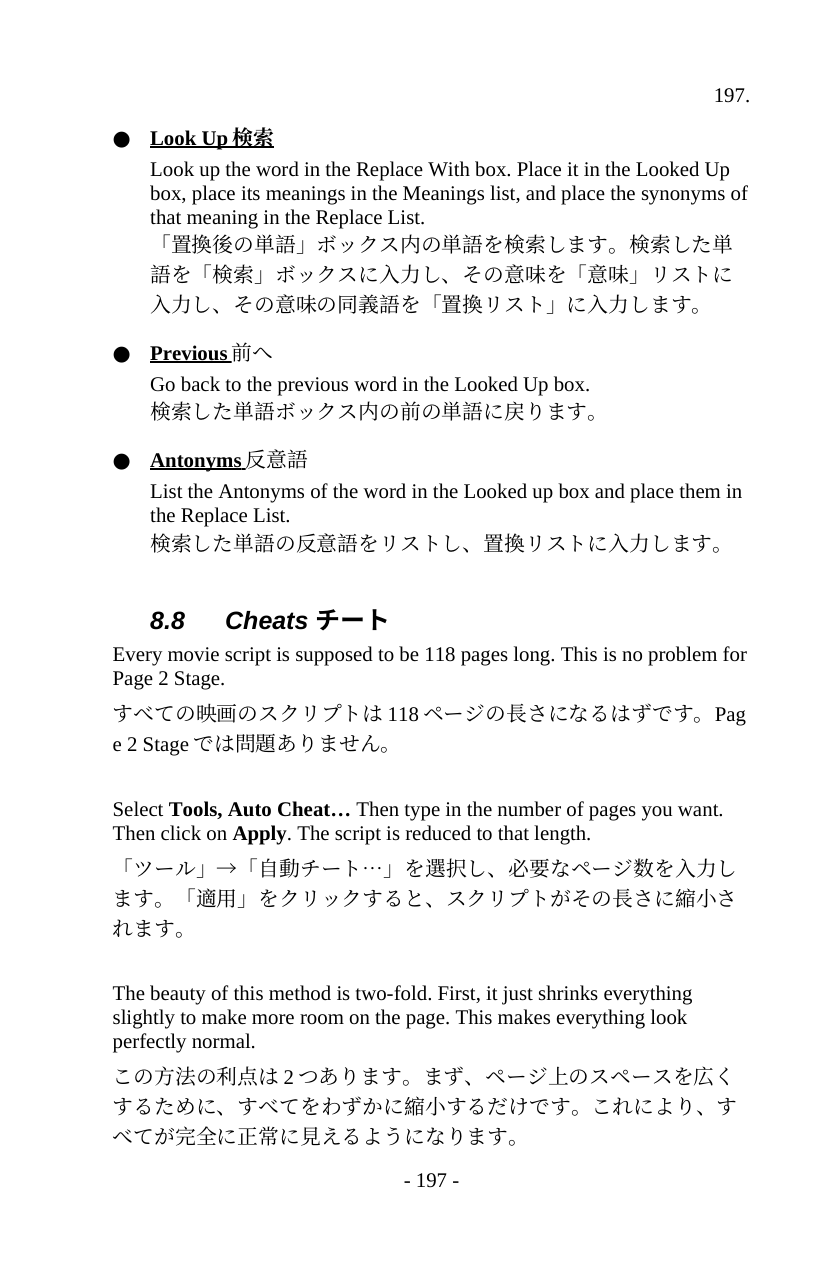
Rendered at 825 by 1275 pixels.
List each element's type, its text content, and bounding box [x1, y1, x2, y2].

subtitle Cheats チート [150, 606, 750, 635]
text List the Antonyms of the word in the Looked up box and place them in the Replace List. [150, 479, 750, 527]
text Look up the word in the Replace With box. Place it in the Looked Up box, place its meanings in the Meanings list, and place the synonyms of that meaning in the Replace List. [150, 157, 750, 229]
text 「置換後の単語」ボックス内の単語を検索します。検索した単語を「検索」ボックスに入力し、その意味を「意味」リストに入力し、その意味の同義語を「置換リスト」に入力します。 [150, 229, 750, 319]
text Go back to the previous word in the Looked Up box. [150, 372, 750, 396]
text The beauty of this method is two-fold. First, it just shrinks everything slightly to make more room on the page. This makes everything look perfectly normal. [112, 981, 750, 1053]
text すべての映画のスクリプトは118ページの長さになるはずです。Pag​​e 2 Stageでは問題ありません。 [112, 698, 750, 758]
text この方法の利点は2つあります。まず、ページ上のスペースを広くするために、すべてをわずかに縮小するだけです。これにより、すべてが完全に正常に見えるようになります。 [112, 1061, 750, 1150]
text Every movie script is supposed to be 118 pages long. This is no problem for Page 2 Stage. [112, 642, 750, 690]
list Antonyms反意語 [112, 436, 750, 479]
text Select Tools, Auto Cheat… Then type in the number of pages you want. Then click on Apply. The script is reduced to that length. [112, 797, 750, 845]
list Look Up検索 [112, 114, 750, 157]
text 「ツール」→「自動チート…」を選択し、必要なページ数を入力します。「適用」をクリックすると、スクリプトがその長さに縮小されます。 [112, 852, 750, 942]
text 検索した単語ボックス内の前の単語に戻ります。 [150, 396, 750, 426]
list Previous前へ [112, 329, 750, 372]
text 検索した単語の反意語をリストし、置換リストに入力します。 [150, 527, 750, 557]
